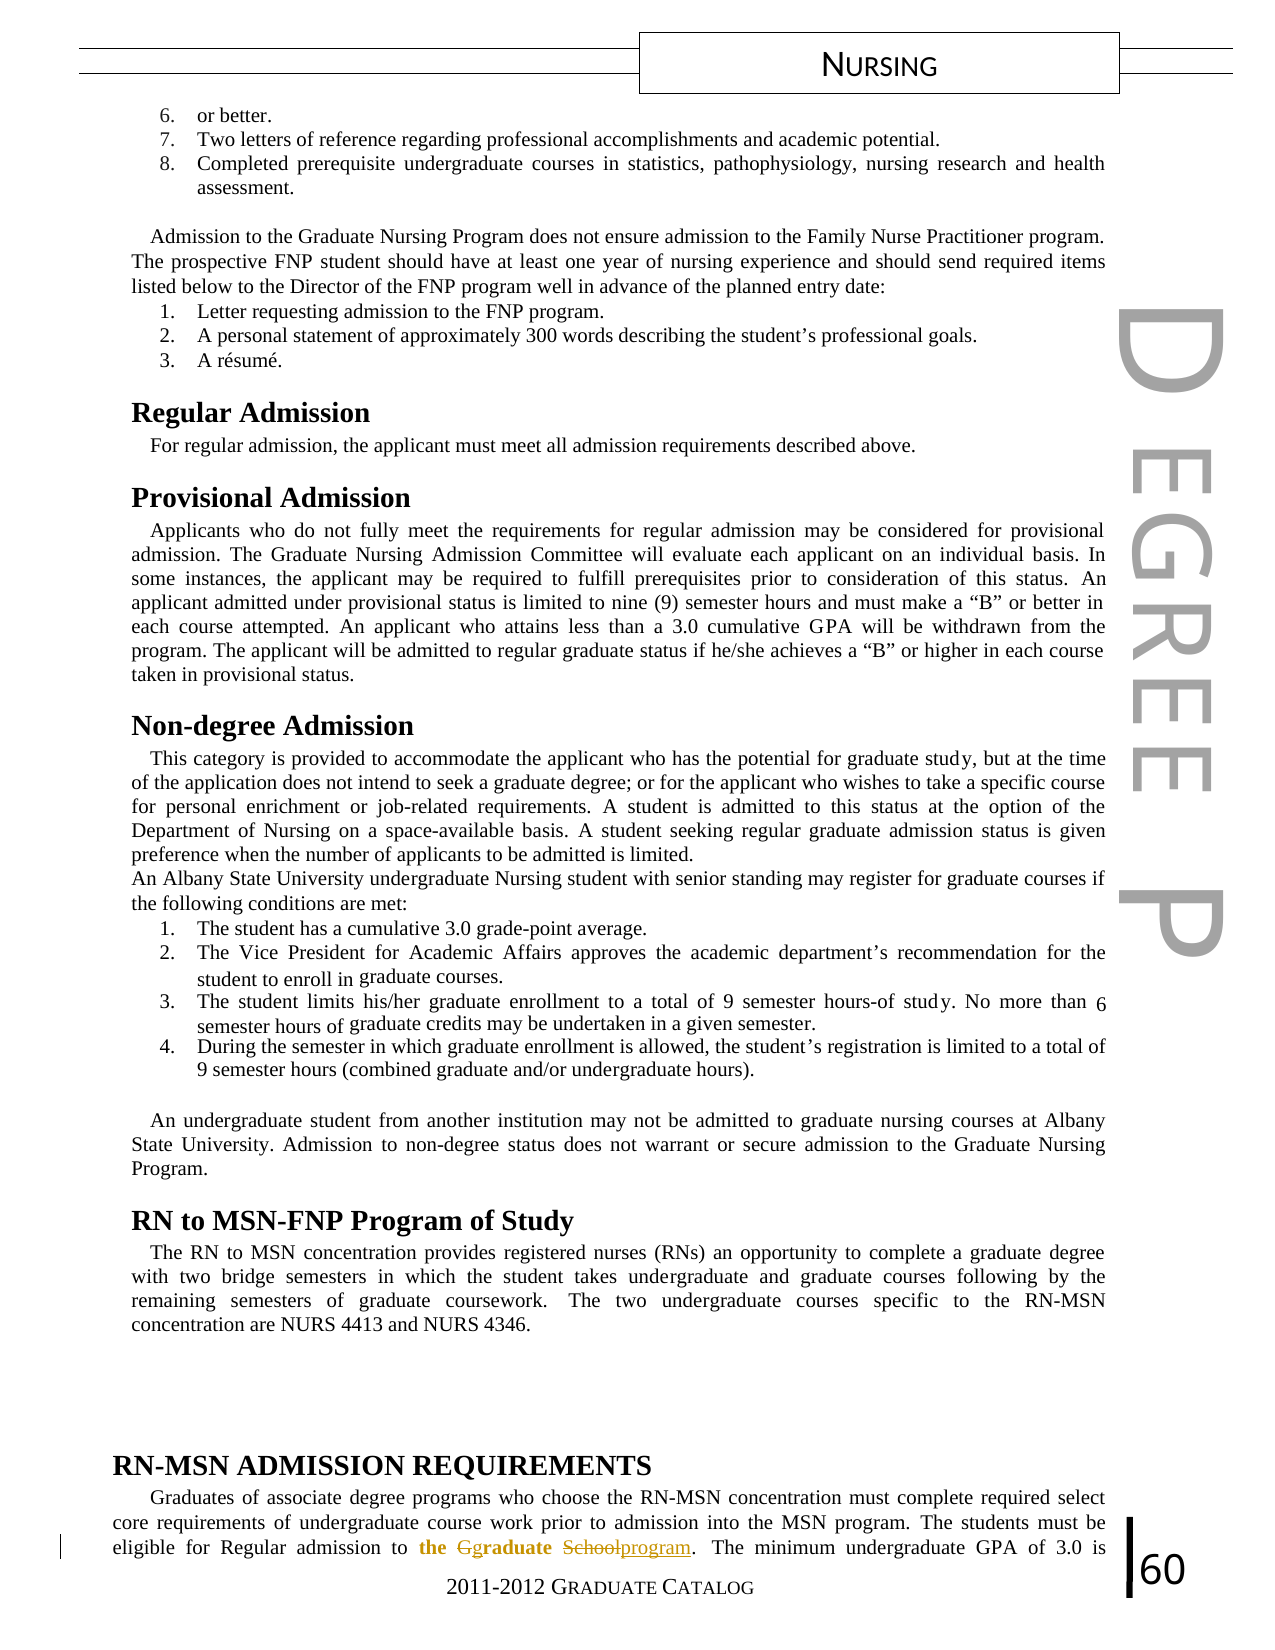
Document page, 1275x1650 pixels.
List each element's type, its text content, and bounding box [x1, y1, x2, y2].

list A résumé. [159, 347, 1106, 372]
list The Vice President for Academic Affairs approves the academic department’s recommendation for the student to enroll in graduate courses. [159, 940, 1106, 991]
list Completed prerequisite undergraduate courses in statistics, pathophysiology, nursing research and health assessment. [159, 151, 1106, 199]
subtitle RN to MSN-FNP Program of Study [131, 1203, 1106, 1236]
subtitle Regular Admission [131, 395, 1106, 429]
text Applicants who do not fully meet the requirements for regular admission may be considered for provisional admission. The Graduate Nursing Admission Committee will evaluate each applicant on an individual basis. In some instances, the applicant may be required to fulfill prerequisites prior to consideration of this status. An applicant admitted under provisional status is limited to nine (9) semester hours and must make a “B” or better in each course attempted. An applicant who attains less than a 3.0 cumulative GPA will be withdrawn from the program. The applicant will be admitted to regular graduate status if he/she achieves a “B” or higher in each course taken in provisional status. [131, 517, 1106, 686]
text An Albany State University undergraduate Nursing student with senior standing may register for graduate courses if the following conditions are met: [131, 866, 1106, 915]
subtitle Provisional Admission [131, 480, 1106, 514]
subtitle Non-degree Admission [131, 708, 1106, 742]
text Admission to the Graduate Nursing Program does not ensure admission to the Family Nurse Practitioner program. The prospective FNP student should have at least one year of nursing experience and should send required items listed below to the Director of the FNP program well in advance of the planned entry date: [131, 224, 1106, 298]
list Letter requesting admission to the FNP program. [159, 299, 1106, 323]
text An undergraduate student from another institution may not be admitted to graduate nursing courses at Albany State University. Admission to non-degree status does not warrant or secure admission to the Graduate Nursing Program. [131, 1108, 1106, 1180]
subtitle RN-MSN ADMISSION REQUIREMENTS [112, 1448, 1106, 1481]
text This category is provided to accommodate the applicant who has the potential for graduate study, but at the time of the application does not intend to seek a graduate degree; or for the applicant who wishes to take a specific course for personal enrichment or job-related requirements. A student is admitted to this status at the option of the Department of Nursing on a space-available basis. A student seeking regular graduate admission status is given preference when the number of applicants to be admitted is limited. [131, 746, 1106, 866]
list Two letters of reference regarding professional accomplishments and academic potential. [159, 127, 1106, 151]
list A personal statement of approximately 300 words describing the student’s professional goals. [159, 323, 1106, 347]
list During the semester in which graduate enrollment is allowed, the student’s registration is limited to a total of 9 semester hours (combined graduate and/or undergraduate hours). [159, 1035, 1106, 1081]
text The RN to MSN concentration provides registered nurses (RNs) an opportunity to complete a graduate degree with two bridge semesters in which the student takes undergraduate and graduate courses following by the remaining semesters of graduate coursework. The two undergraduate courses specific to the RN-MSN concentration are NURS 4413 and NURS 4346. [131, 1240, 1106, 1336]
list or better. [159, 103, 1106, 127]
text For regular admission, the applicant must meet all admission requirements described above. [131, 432, 1106, 457]
list The student has a cumulative 3.0 grade-point average. [159, 916, 1106, 940]
list The student limits his/her graduate enrollment to a total of 9 semester hours-of study. No more than 6 semester hours of graduate credits may be undertaken in a given semester. [159, 991, 1106, 1035]
